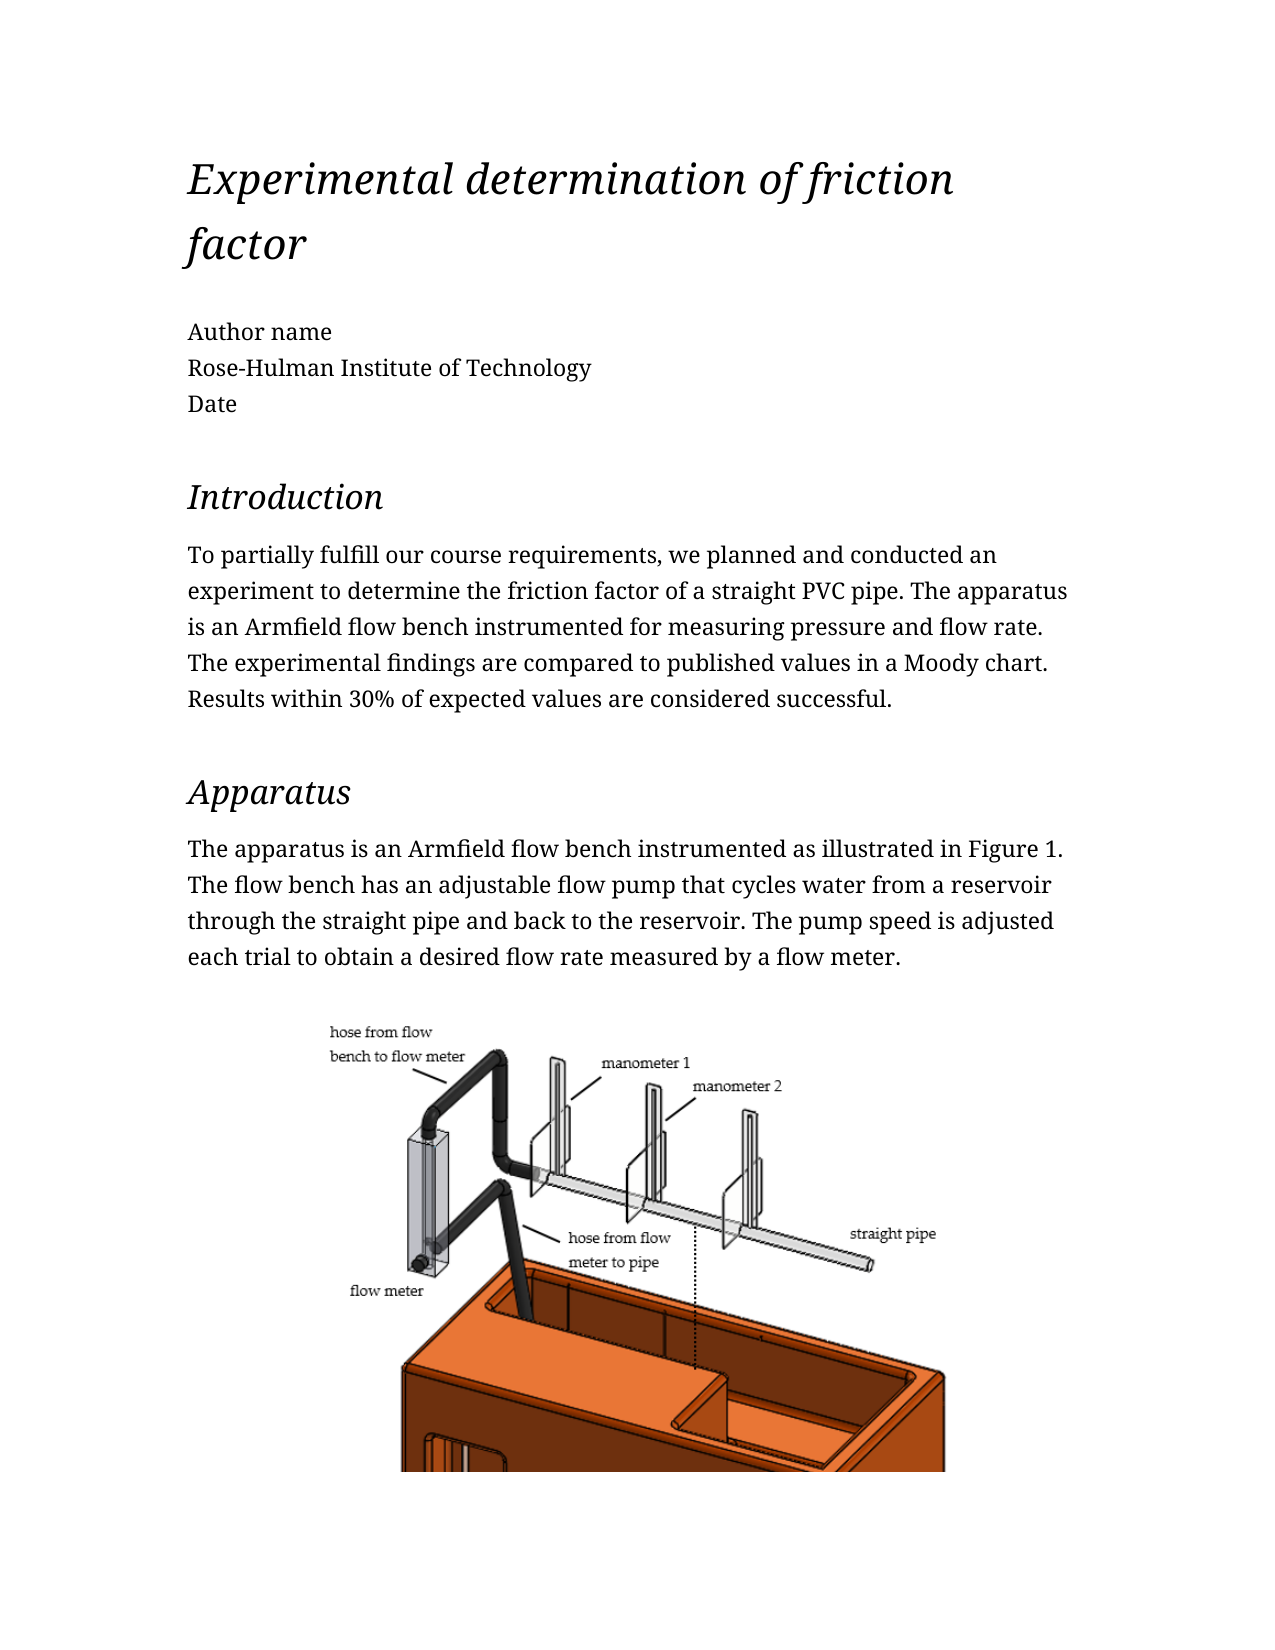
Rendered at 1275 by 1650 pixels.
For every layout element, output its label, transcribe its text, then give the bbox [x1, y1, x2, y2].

text To partially fulfill our course requirements, we planned and conducted an experiment to determine the friction factor of a straight PVC pipe. The apparatus is an Armfield flow bench instrumented for measuring pressure and flow rate. The experimental findings are compared to published values in a Moody chart. Results within 30% of expected values are considered successful. [187, 539, 1087, 714]
text Rose-Hulman Institute of Technology [187, 352, 1087, 383]
subtitle Introduction [187, 474, 1087, 519]
text Author name [187, 316, 1087, 348]
subtitle Apparatus [187, 768, 1087, 814]
text Date [187, 388, 1087, 419]
text The apparatus is an Armfield flow bench instrumented as illustrated in Figure 1. The flow bench has an adjustable flow pump that cycles water from a reservoir through the straight pipe and back to the reservoir. The pump speed is adjusted each trial to obtain a desired flow rate measured by a flow meter. [187, 833, 1087, 972]
text Experimental determination of friction factor [187, 150, 1087, 272]
picture [316, 1012, 959, 1472]
